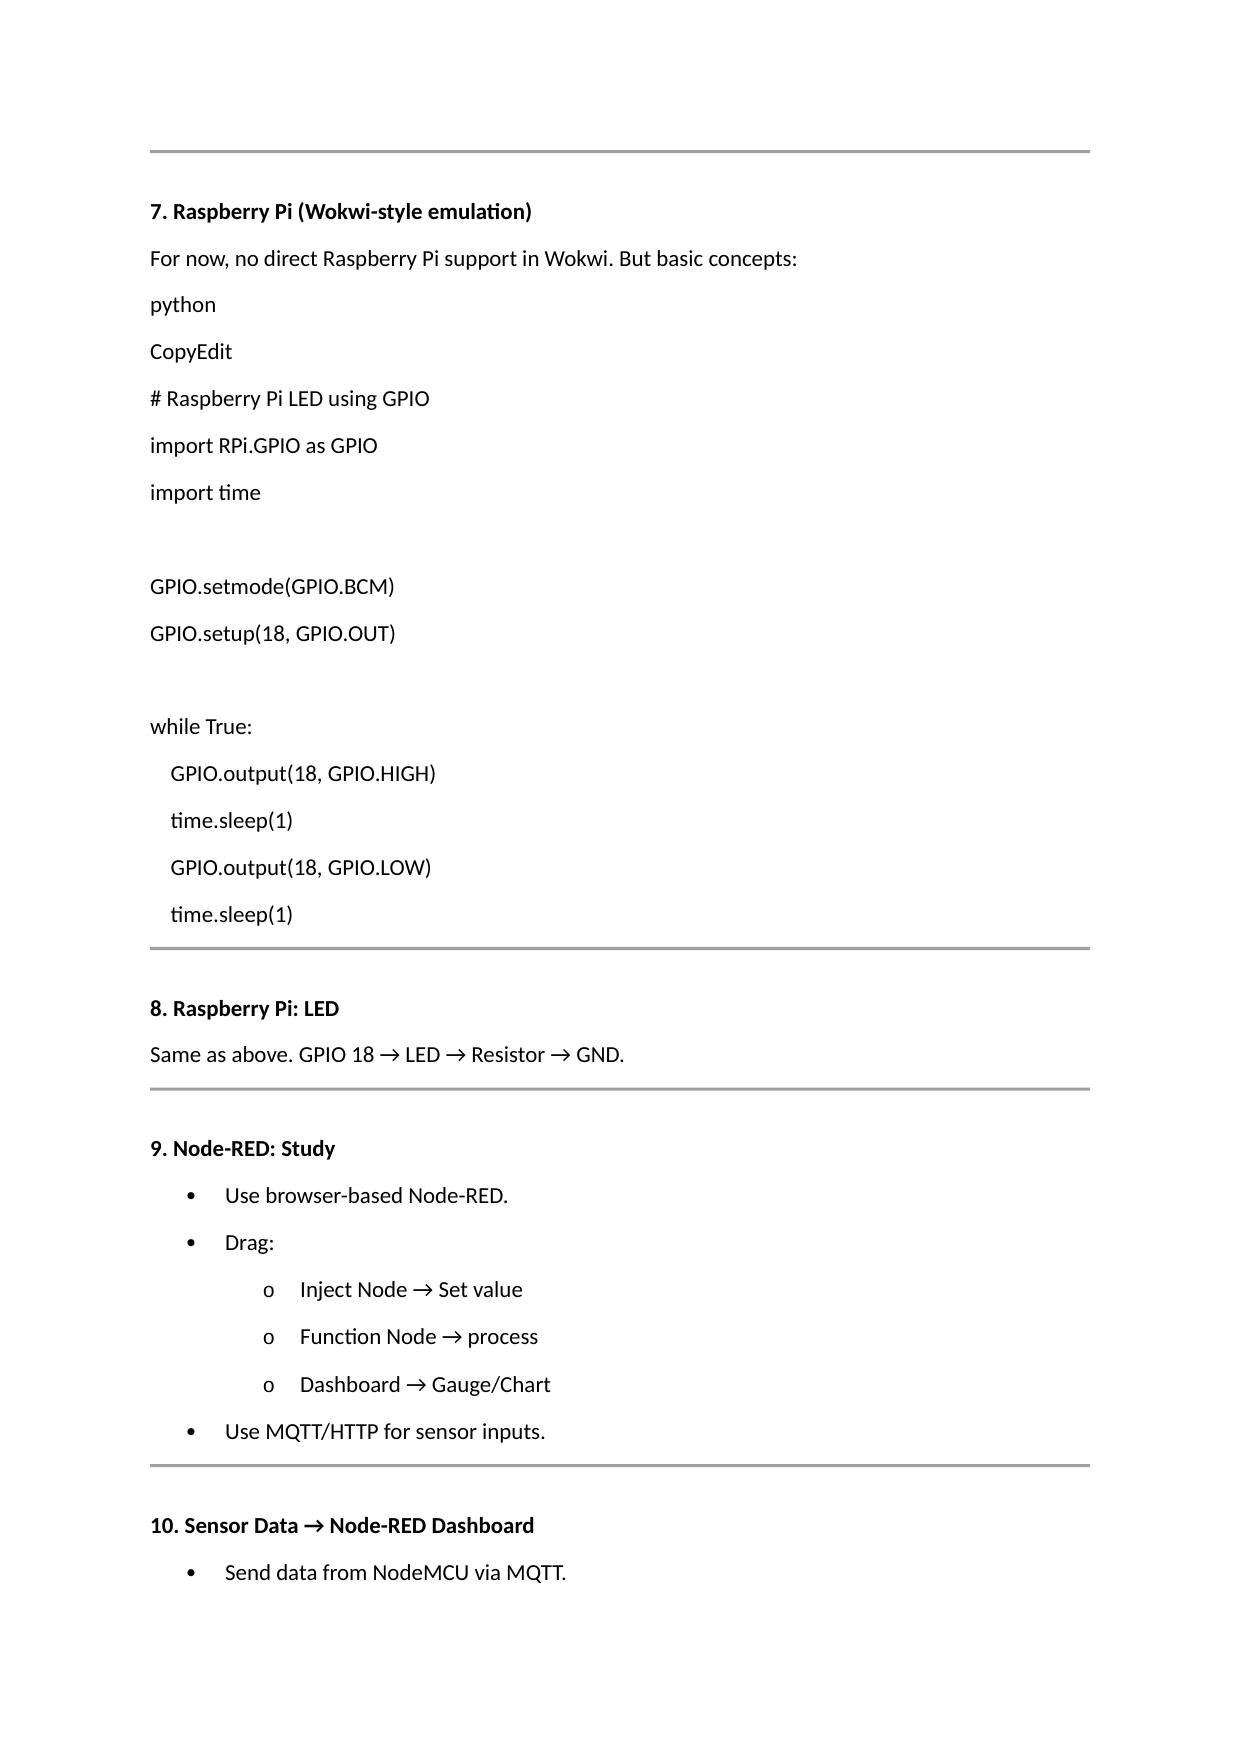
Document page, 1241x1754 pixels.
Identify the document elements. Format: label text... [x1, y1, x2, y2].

text GPIO.output(18, GPIO.LOW) [150, 853, 1090, 881]
text 7. Raspberry Pi (Wokwi-style emulation) [150, 197, 1090, 225]
text 9. Node-RED: Study [150, 1134, 1090, 1162]
text time.sleep(1) [150, 900, 1090, 928]
list Drag: [187, 1228, 1090, 1256]
text import RPi.GPIO as GPIO [150, 431, 1090, 459]
text python [150, 291, 1090, 319]
text GPIO.output(18, GPIO.HIGH) [150, 759, 1090, 787]
text Same as above. GPIO 18 → LED → Resistor → GND. [150, 1041, 1090, 1069]
text CopyEdit [150, 337, 1090, 366]
text GPIO.setup(18, GPIO.OUT) [150, 619, 1090, 647]
list Function Node → process [262, 1322, 1090, 1351]
text time.sleep(1) [150, 806, 1090, 834]
text 8. Raspberry Pi: LED [150, 994, 1090, 1022]
text # Raspberry Pi LED using GPIO [150, 384, 1090, 412]
list Use browser-based Node-RED. [187, 1181, 1090, 1209]
text import time [150, 478, 1090, 506]
text For now, no direct Raspberry Pi support in Wokwi. But basic concepts: [150, 244, 1090, 272]
text while True: [150, 712, 1090, 741]
text GPIO.setmode(GPIO.BCM) [150, 572, 1090, 600]
list Send data from NodeMCU via MQTT. [187, 1558, 1090, 1586]
text 10. Sensor Data → Node-RED Dashboard [150, 1511, 1090, 1539]
list Use MQTT/HTTP for sensor inputs. [187, 1417, 1090, 1445]
list Inject Node → Set value [262, 1275, 1090, 1303]
list Dashboard → Gauge/Chart [262, 1370, 1090, 1398]
